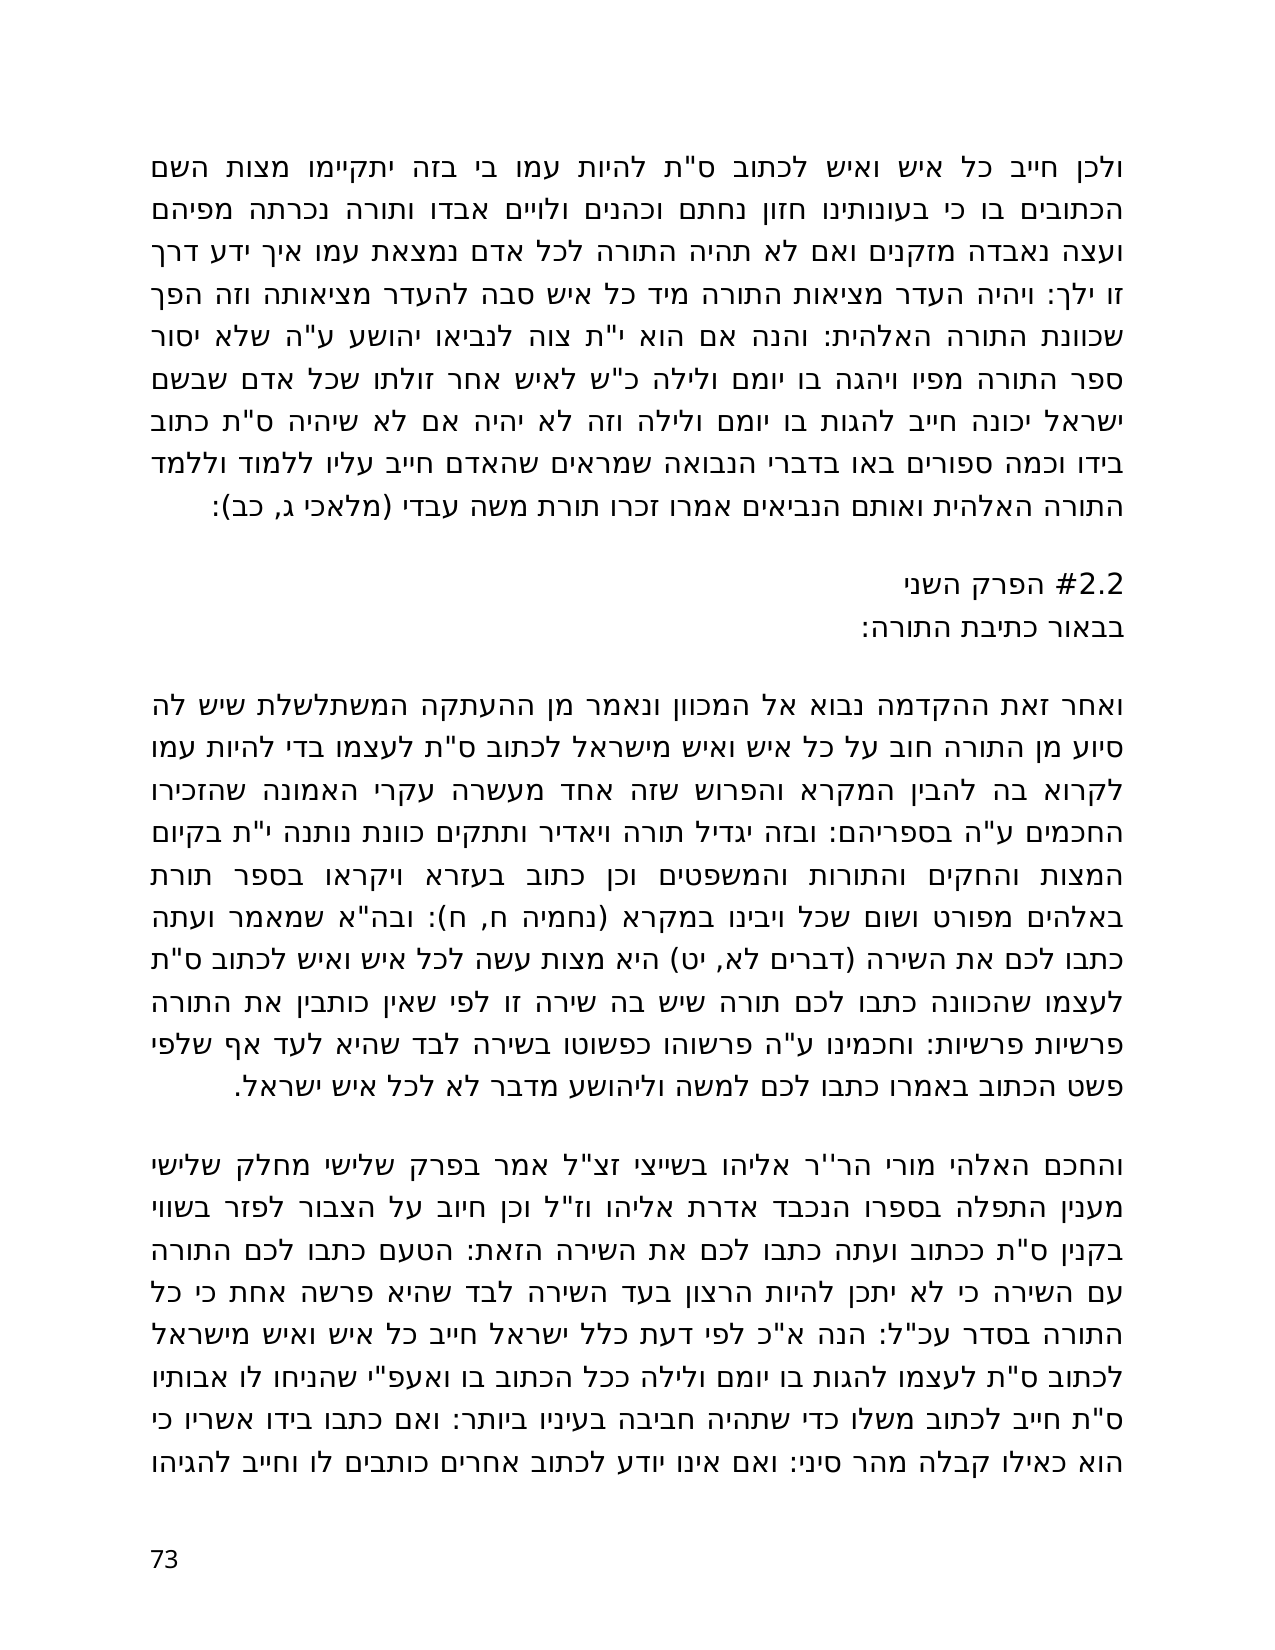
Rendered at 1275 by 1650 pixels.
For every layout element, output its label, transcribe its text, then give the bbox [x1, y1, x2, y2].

text #2.2 הפרק השני [150, 567, 1125, 601]
text ואחר זאת ההקדמה נבוא אל המכוון ונאמר מן ההעתקה המשתלשלת שיש לה סיוע מן התורה חוב על כל איש ואיש מישראל לכתוב ס"ת לעצמו בדי להיות עמו לקרוא בה להבין המקרא והפרוש שזה אחד מעשרה עקרי האמונה שהזכירו החכמים ע"ה בספריהם: ובזה יגדיל תורה ויאדיר ותתקים כוונת נותנה י"ת בקיום המצות והחקים והתורות והמשפטים וכן כתוב בעזרא ויקראו בספר תורת באלהים מפורט ושום שכל ויבינו במקרא (נחמיה ח, ח): ובה"א שמאמר ועתה כתבו לכם את השירה (דברים לא, יט) היא מצות עשה לכל איש ואיש לכתוב ס"ת לעצמו שהכוונה כתבו לכם תורה שיש בה שירה זו לפי שאין כותבין את התורה פרשיות פרשיות: וחכמינו ע"ה פרשוהו כפשוטו בשירה לבד שהיא לעד אף שלפי פשט הכתוב באמרו כתבו לכם למשה וליהושע מדבר לא לכל איש ישראל. [150, 688, 1125, 1104]
text בבאור כתיבת התורה: [150, 610, 1125, 644]
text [150, 1148, 1125, 1479]
text ולכן חייב כל איש ואיש לכתוב ס"ת להיות עמו בי בזה יתקיימו מצות השם הכתובים בו כי בעונותינו חזון נחתם וכהנים ולויים אבדו ותורה נכרתה מפיהם ועצה נאבדה מזקנים ואם לא תהיה התורה לכל אדם נמצאת עמו איך ידע דרך זו ילך: ויהיה העדר מציאות התורה מיד כל איש סבה להעדר מציאותה וזה הפך שכוונת התורה האלהית: והנה אם הוא י"ת צוה לנביאו יהושע ע"ה שלא יסור ספר התורה מפיו ויהגה בו יומם ולילה כ"ש לאיש אחר זולתו שכל אדם שבשם ישראל יכונה חייב להגות בו יומם ולילה וזה לא יהיה אם לא שיהיה ס"ת כתוב בידו וכמה ספורים באו בדברי הנבואה שמראים שהאדם חייב עליו ללמוד וללמד התורה האלהית ואותם הנביאים אמרו זכרו תורת משה עבדי (מלאכי ג, כב): [150, 150, 1125, 523]
